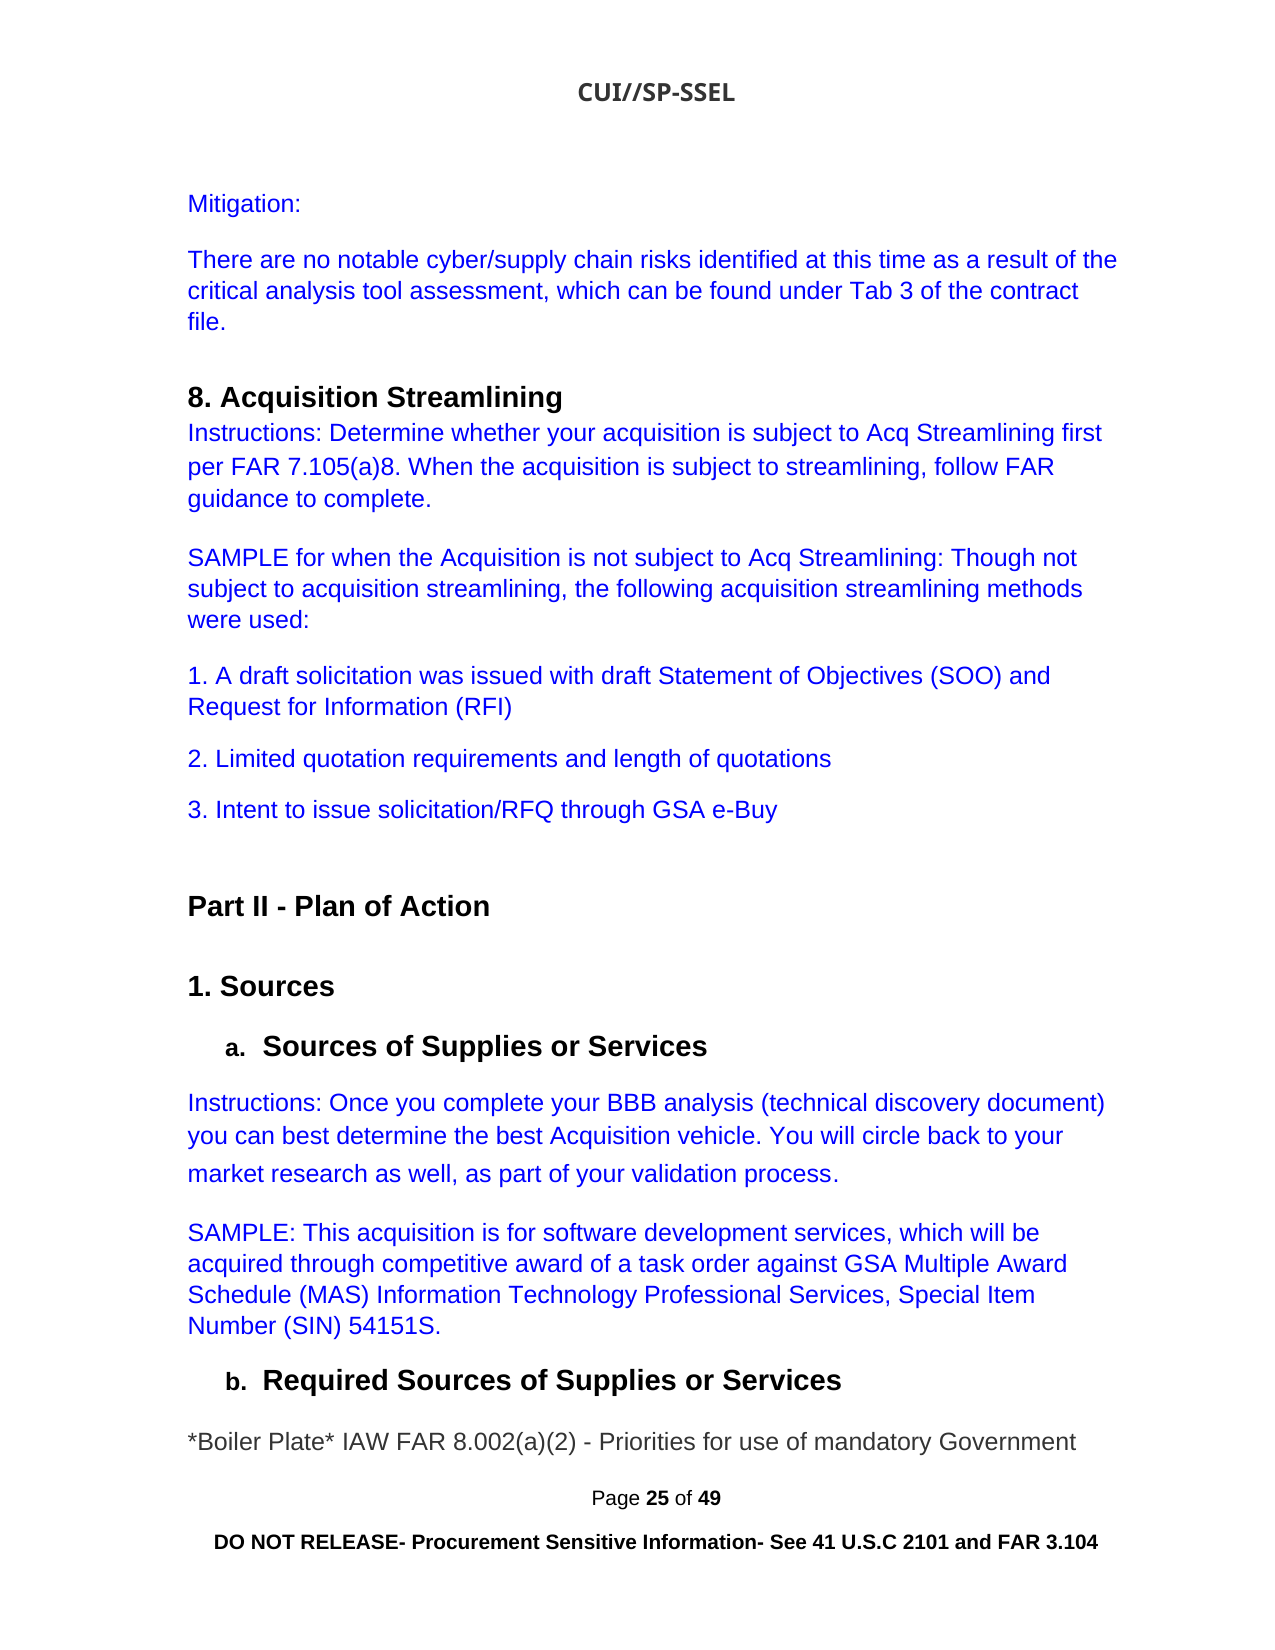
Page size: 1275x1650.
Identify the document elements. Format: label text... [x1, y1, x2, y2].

text 3. Intent to issue solicitation/RFQ through GSA e-Buy [187, 795, 1125, 824]
text 1. A draft solicitation was issued with draft Statement of Objectives (SOO) and Request for Information (RFI) [187, 661, 1125, 720]
subtitle Part II - Plan of Action [187, 889, 1125, 922]
subtitle Sources of Supplies or Services [225, 1028, 1125, 1062]
text Instructions: Determine whether your acquisition is subject to Acq Streamlining first per FAR 7.105(a)8. When the acquisition is subject to streamlining, follow FAR guidance to complete. [187, 418, 1125, 513]
subtitle Required Sources of Supplies or Services [225, 1363, 1125, 1397]
subtitle 1. Sources [187, 969, 1125, 1003]
text SAMPLE for when the Acquisition is not subject to Acq Streamlining: Though not subject to acquisition streamlining, the following acquisition streamlining methods were used: [187, 542, 1125, 633]
subtitle Instructions: Once you complete your BBB analysis (technical discovery document) you can best determine the best Acquisition vehicle. You will circle back to your market research as well, as part of your validation process. [187, 1088, 1125, 1188]
subtitle 8. Acquisition Streamlining [187, 380, 1125, 413]
text Mitigation: [187, 189, 1125, 218]
text 2. Limited quotation requirements and length of quotations [187, 743, 1125, 772]
text SAMPLE: This acquisition is for software development services, which will be acquired through competitive award of a task order against GSA Multiple Award Schedule (MAS) Information Technology Professional Services, Special Item Number (SIN) 54151S. [187, 1218, 1125, 1340]
text There are no notable cyber/supply chain risks identified at this time as a result of the critical analysis tool assessment, which can be found under Tab 3 of the contract file. [187, 245, 1125, 336]
